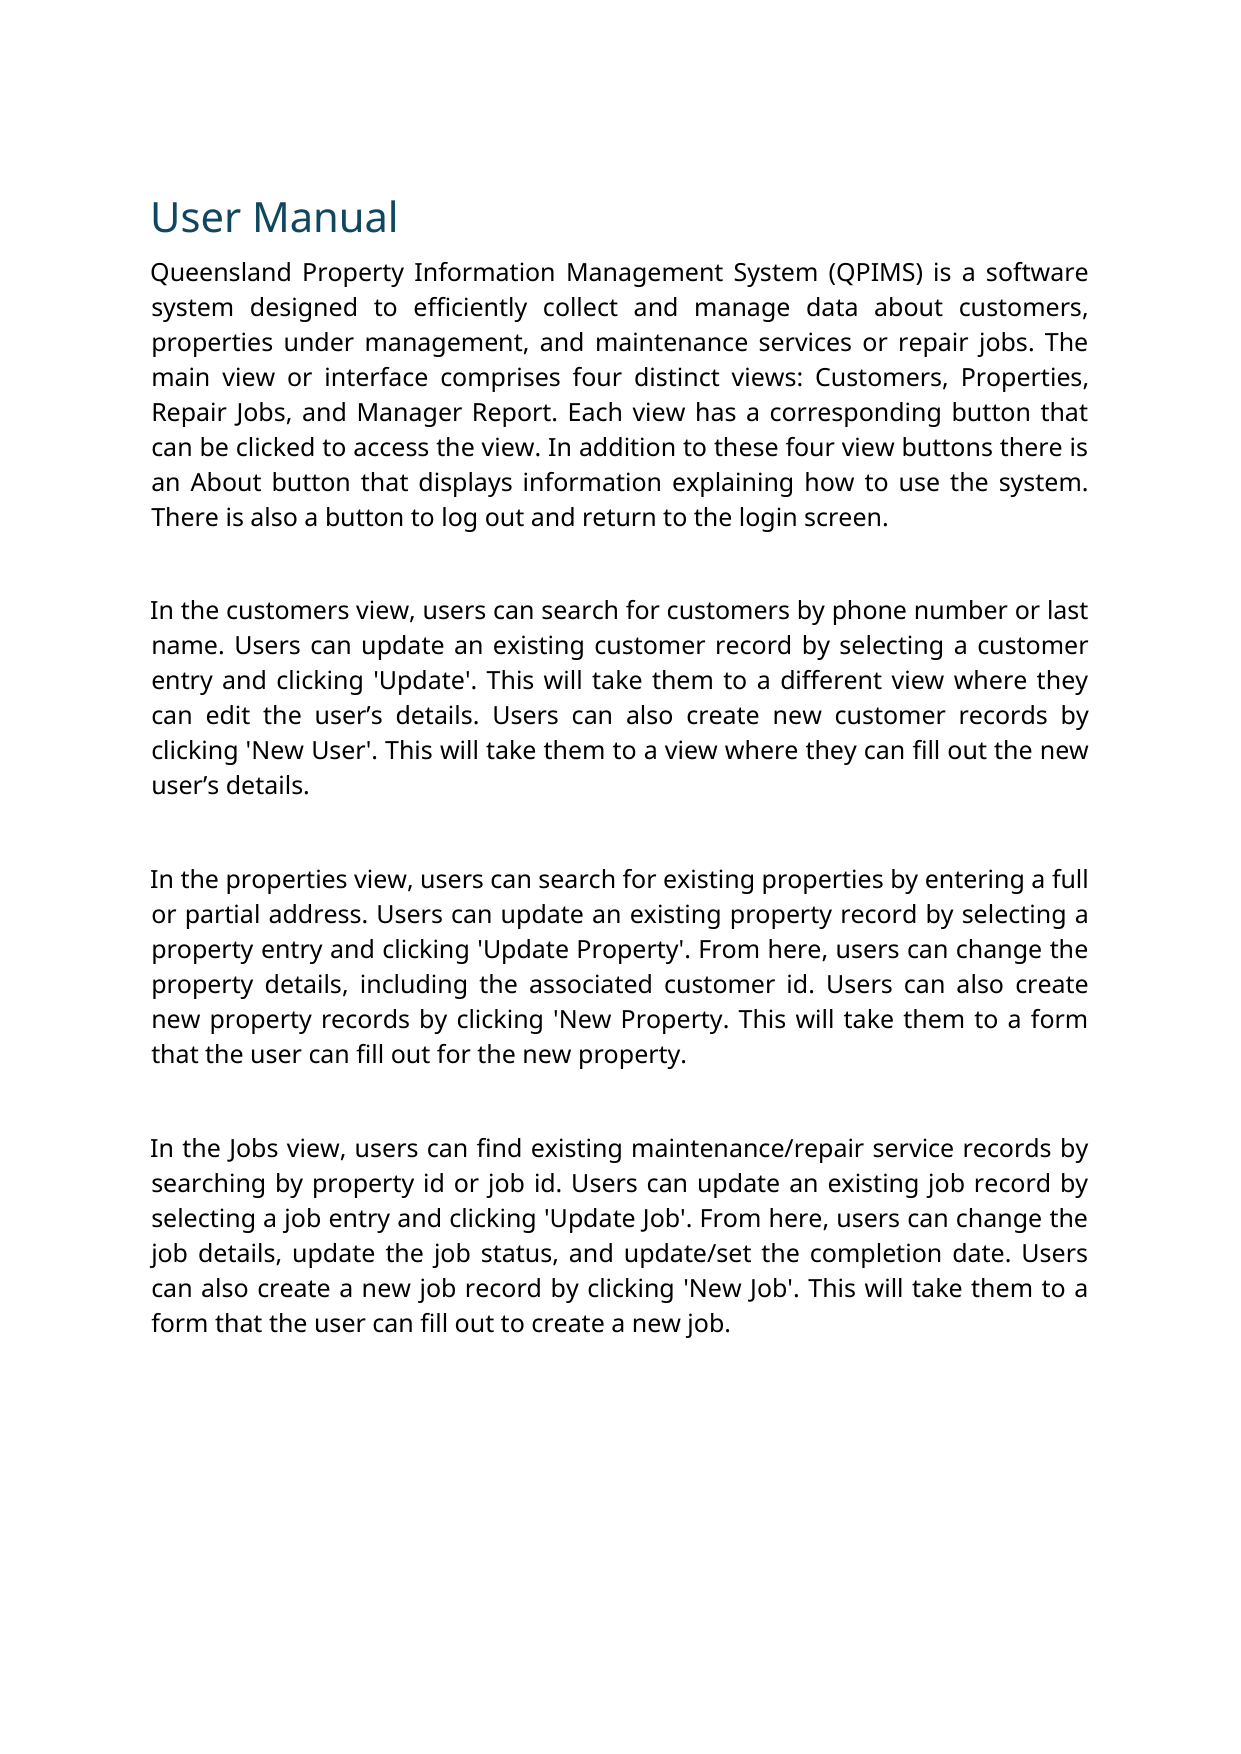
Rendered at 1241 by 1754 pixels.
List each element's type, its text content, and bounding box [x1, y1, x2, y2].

text In the Jobs view, users can find existing maintenance/repair service records by searching by property id or job id. Users can update an existing job record by selecting a job entry and clicking 'Update Job'. From here, users can change the job details, update the job status, and update/set the completion date. Users can also create a new job record by clicking 'New Job'. This will take them to a form that the user can fill out to create a new job. [150, 1131, 1090, 1339]
text In the properties view, users can search for existing properties by entering a full or partial address. Users can update an existing property record by selecting a property entry and clicking 'Update Property'. From here, users can change the property details, including the associated customer id. Users can also create new property records by clicking 'New Property. This will take them to a form that the user can fill out for the new property. [150, 862, 1090, 1071]
text In the customers view, users can search for customers by phone number or last name. Users can update an existing customer record by selecting a customer entry and clicking 'Update'. This will take them to a different view where they can edit the user’s details. Users can also create new customer records by clicking 'New User'. This will take them to a view where they can fill out the new user’s details. [150, 593, 1090, 802]
text Queensland Property Information Management System (QPIMS) is a software system designed to efficiently collect and manage data about customers, properties under management, and maintenance services or repair jobs. The main view or interface comprises four distinct views: Customers, Properties, Repair Jobs, and Manager Report. Each view has a corresponding button that can be clicked to access the view. In addition to these four view buttons there is an About button that displays information explaining how to use the system. There is also a button to log out and return to the login screen. [150, 254, 1090, 533]
subtitle User Manual [150, 187, 1090, 244]
